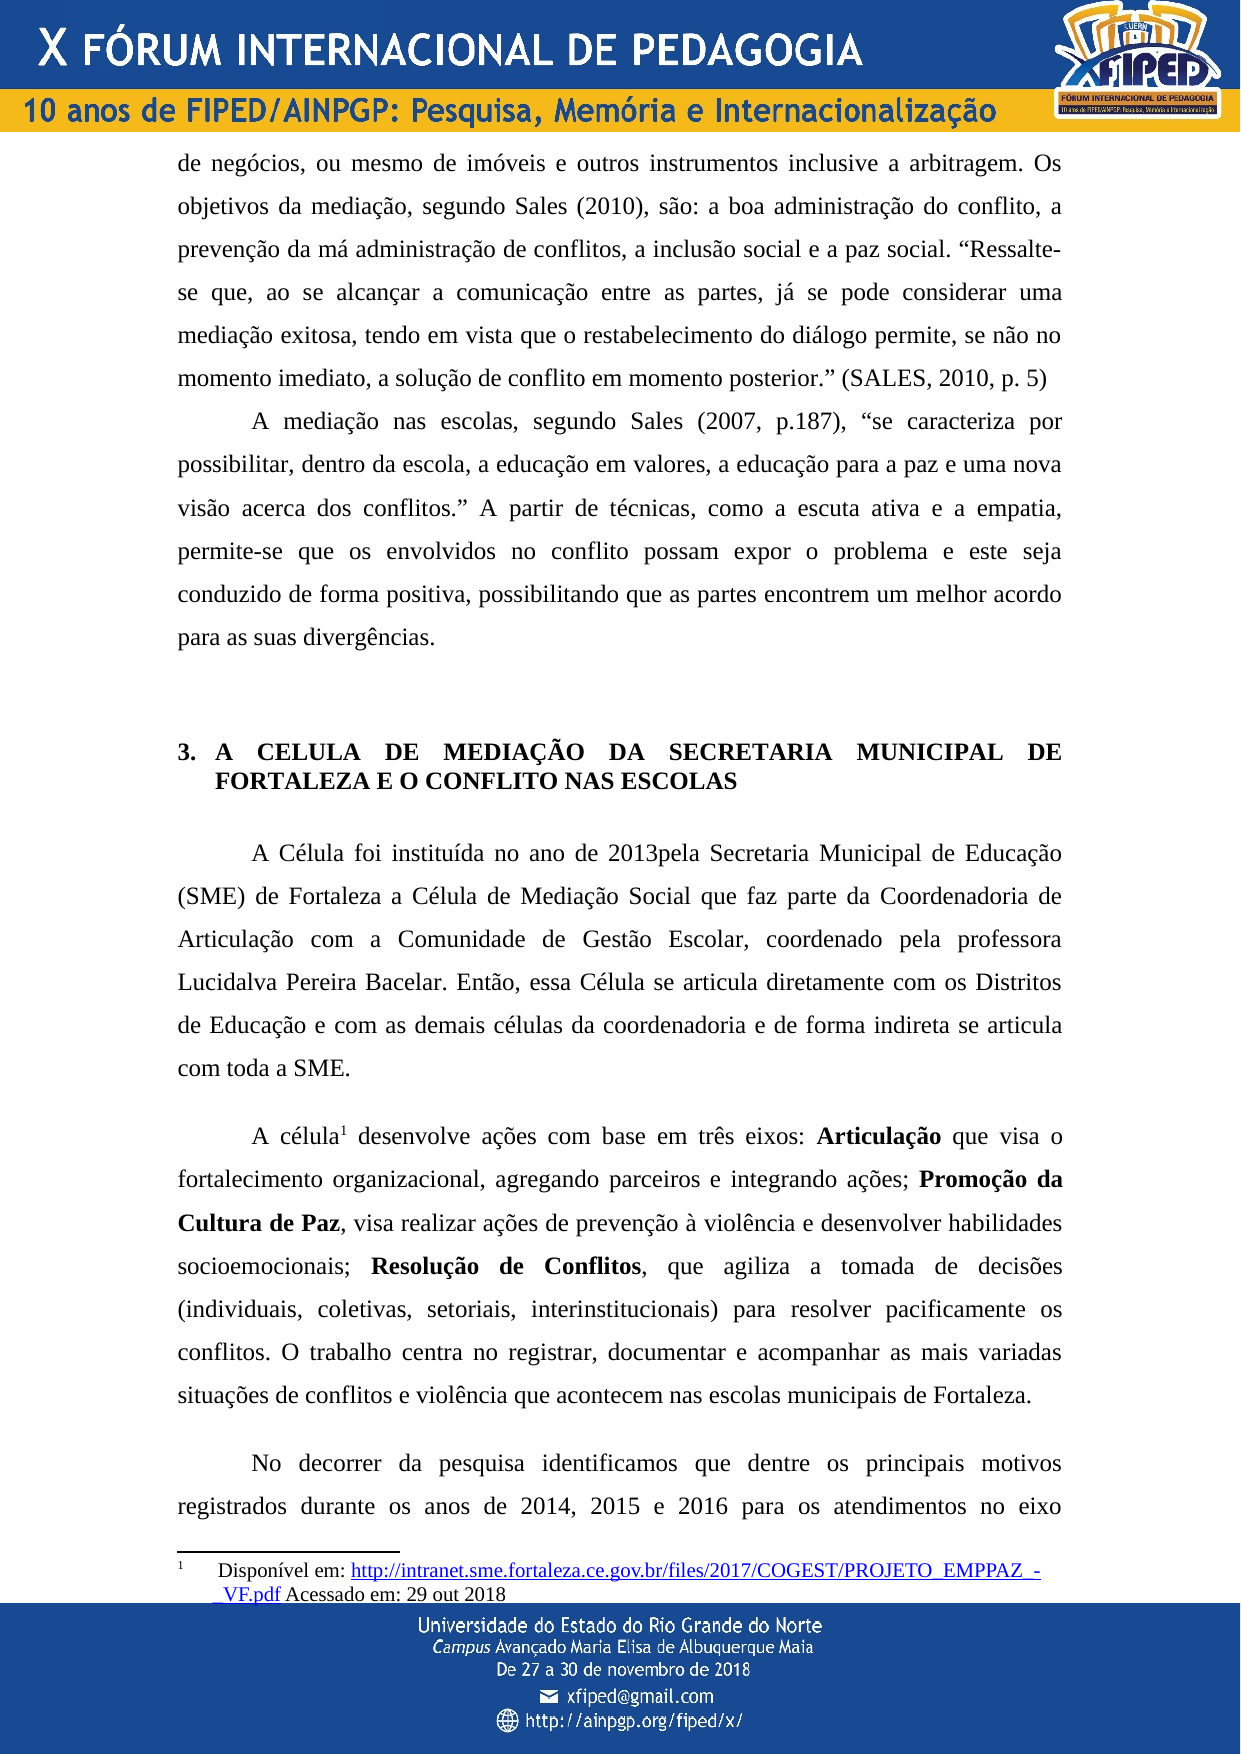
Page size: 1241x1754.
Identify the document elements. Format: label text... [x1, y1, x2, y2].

text A Célula foi instituída no ano de 2013pela Secretaria Municipal de Educação (SME) de Fortaleza a Célula de Mediação Social que faz parte da Coordenadoria de Articulação com a Comunidade de Gestão Escolar, coordenado pela professora Lucidalva Pereira Bacelar. Então, essa Célula se articula diretamente com os Distritos de Educação e com as demais células da coordenadoria e de forma indireta se articula com toda a SME. [177, 838, 1063, 1082]
text A célula desenvolve ações com base em três eixos: Articulação que visa o fortalecimento organizacional, agregando parceiros e integrando ações; Promoção da Cultura de Paz, visa realizar ações de prevenção à violência e desenvolver habilidades socioemocionais; Resolução de Conflitos, que agiliza a tomada de decisões (individuais, coletivas, setoriais, interinstitucionais) para resolver pacificamente os conflitos. O trabalho centra no registrar, documentar e acompanhar as mais variadas situações de conflitos e violência que acontecem nas escolas municipais de Fortaleza. [177, 1121, 1063, 1409]
picture [0, 0, 1241, 132]
list A CELULA DE MEDIAÇÃO DA SECRETARIA MUNICIPAL DE FORTALEZA E O CONFLITO NAS ESCOLAS [177, 737, 1063, 794]
text A mediação nas escolas, segundo Sales (2007, p.187), “se caracteriza por possibilitar, dentro da escola, a educação em valores, a educação para a paz e uma nova visão acerca dos conflitos.” A partir de técnicas, como a escuta ativa e a empatia, permite-se que os envolvidos no conflito possam expor o problema e este seja conduzido de forma positiva, possibilitando que as partes encontrem um melhor acordo para as suas divergências. [177, 406, 1063, 651]
picture [0, 1603, 1241, 1754]
